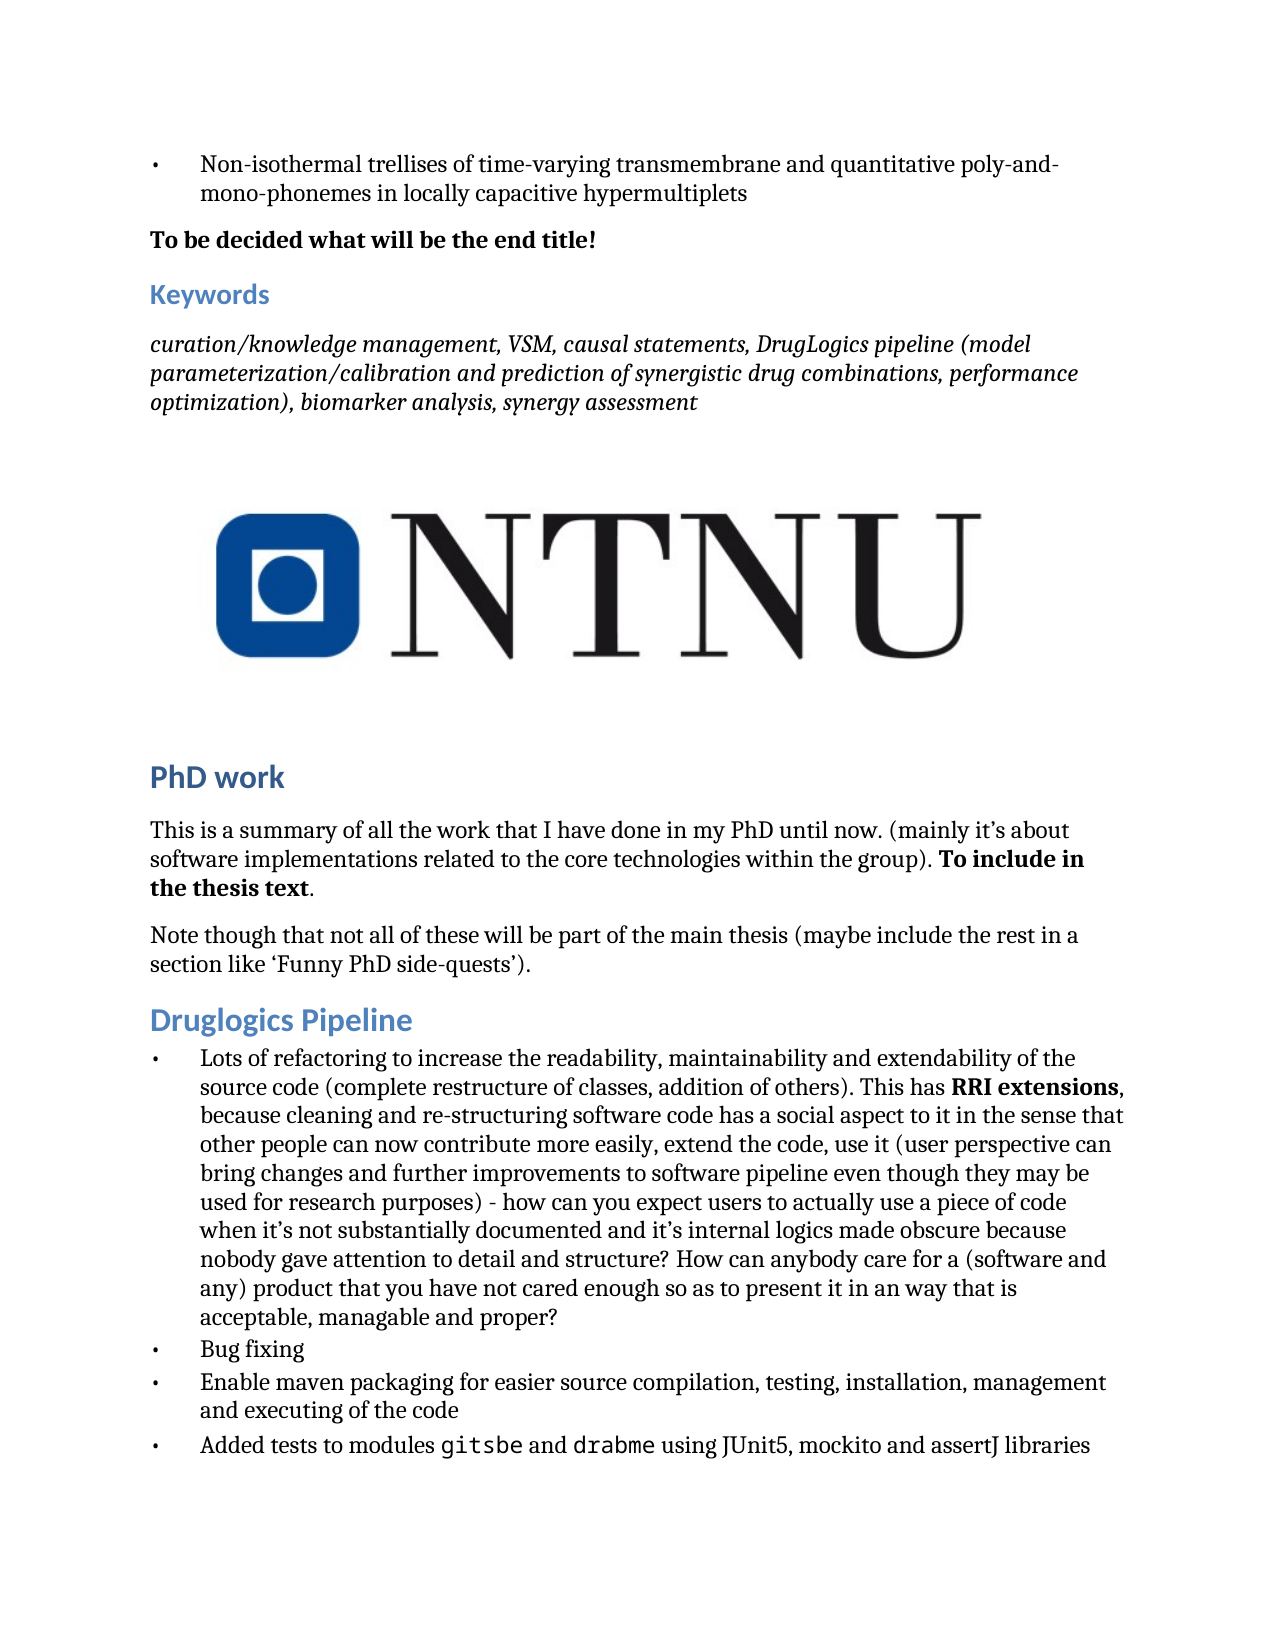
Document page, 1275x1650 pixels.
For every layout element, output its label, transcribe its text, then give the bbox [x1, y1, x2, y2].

list Enable maven packaging for easier source compilation, testing, installation, management and executing of the code [150, 1368, 1125, 1425]
text To be decided what will be the end title! [150, 226, 1125, 255]
text This is a summary of all the work that I have done in my PhD until now. (mainly it’s about software implementations related to the core technologies within the group). To include in the thesis text. [150, 816, 1125, 902]
text curation/knowledge management, VSM, causal statements, DrugLogics pipeline (model parameterization/calibration and prediction of synergistic drug combinations, performance optimization), biomarker analysis, synergy assessment [150, 330, 1125, 416]
subtitle Druglogics Pipeline [150, 999, 1125, 1040]
text Note though that not all of these will be part of the main thesis (maybe include the rest in a section like ‘Funny PhD side-quests’). [150, 921, 1125, 978]
list Lots of refactoring to increase the readability, maintainability and extendability of the source code (complete restructure of classes, addition of others). This has RRI extensions, because cleaning and re-structuring software code has a social aspect to it in the sense that other people can now contribute more easily, extend the code, use it (user perspective can bring changes and further improvements to software pipeline even though they may be used for research purposes) - how can you expect users to actually use a piece of code when it’s not substantially documented and it’s internal logics made obscure because nobody gave attention to detail and structure? How can anybody care for a (software and any) product that you have not cared enough so as to present it in an way that is acceptable, managable and proper? [150, 1044, 1125, 1331]
list Non-isothermal trellises of time-varying transmembrane and quantitative poly-and-mono-phonemes in locally capacitive hypermultiplets [150, 150, 1125, 207]
list Bug fixing [150, 1335, 1125, 1364]
picture [168, 482, 1044, 707]
list Added tests to modules gitsbe and drabme using JUnit5, mockito and assertJ libraries [150, 1429, 1125, 1460]
subtitle PhD work [150, 757, 1125, 797]
subtitle Keywords [150, 276, 1125, 311]
